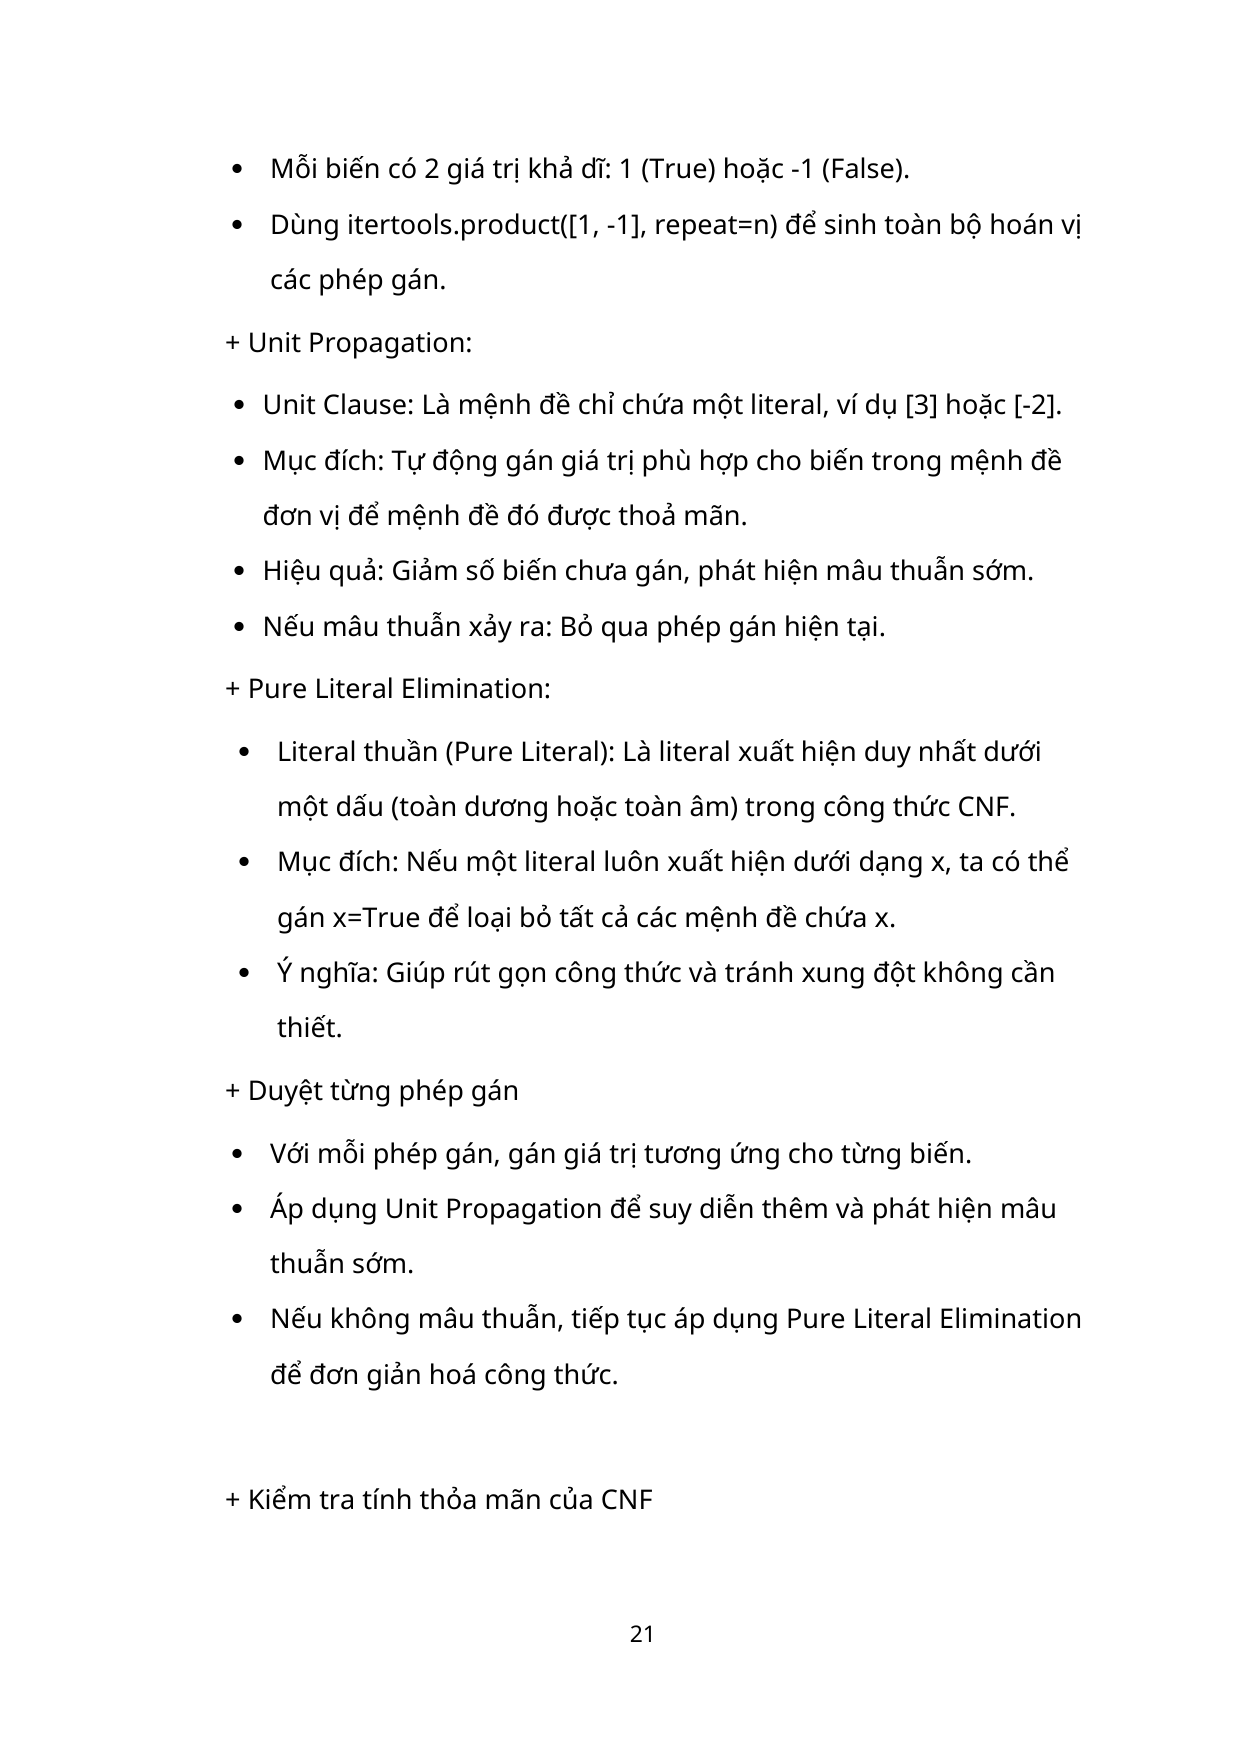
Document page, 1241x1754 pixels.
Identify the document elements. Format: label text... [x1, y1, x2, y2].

list Áp dụng Unit Propagation để suy diễn thêm và phát hiện mâu thuẫn sớm. [232, 1189, 1090, 1282]
list Nếu mâu thuẫn xảy ra: Bỏ qua phép gán hiện tại. [234, 607, 1090, 644]
text + Kiểm tra tính thỏa mãn của CNF [150, 1481, 1090, 1517]
list Nếu không mâu thuẫn, tiếp tục áp dụng Pure Literal Elimination để đơn giản hoá công thức. [232, 1300, 1090, 1392]
list Với mỗi phép gán, gán giá trị tương ứng cho từng biến. [232, 1134, 1090, 1171]
list Mỗi biến có 2 giá trị khả dĩ: 1 (True) hoặc -1 (False). [232, 150, 1090, 187]
list Hiệu quả: Giảm số biến chưa gán, phát hiện mâu thuẫn sớm. [234, 552, 1090, 589]
text + Unit Propagation: [150, 323, 1090, 360]
list Dùng itertools.product([1, -1], repeat=n) để sinh toàn bộ hoán vị các phép gán. [232, 205, 1090, 297]
list Mục đích: Nếu một literal luôn xuất hiện dưới dạng x, ta có thể gán x=True để loại bỏ tất cả các mệnh đề chứa x. [239, 843, 1090, 935]
list Ý nghĩa: Giúp rút gọn công thức và tránh xung đột không cần thiết. [239, 953, 1090, 1046]
text + Duyệt từng phép gán [150, 1071, 1090, 1108]
list Mục đích: Tự động gán giá trị phù hợp cho biến trong mệnh đề đơn vị để mệnh đề đó được thoả mãn. [234, 441, 1090, 533]
list Literal thuần (Pure Literal): Là literal xuất hiện duy nhất dưới một dấu (toàn dương hoặc toàn âm) trong công thức CNF. [239, 732, 1090, 824]
list Unit Clause: Là mệnh đề chỉ chứa một literal, ví dụ [3] hoặc [-2]. [234, 386, 1090, 423]
text + Pure Literal Elimination: [150, 670, 1090, 707]
